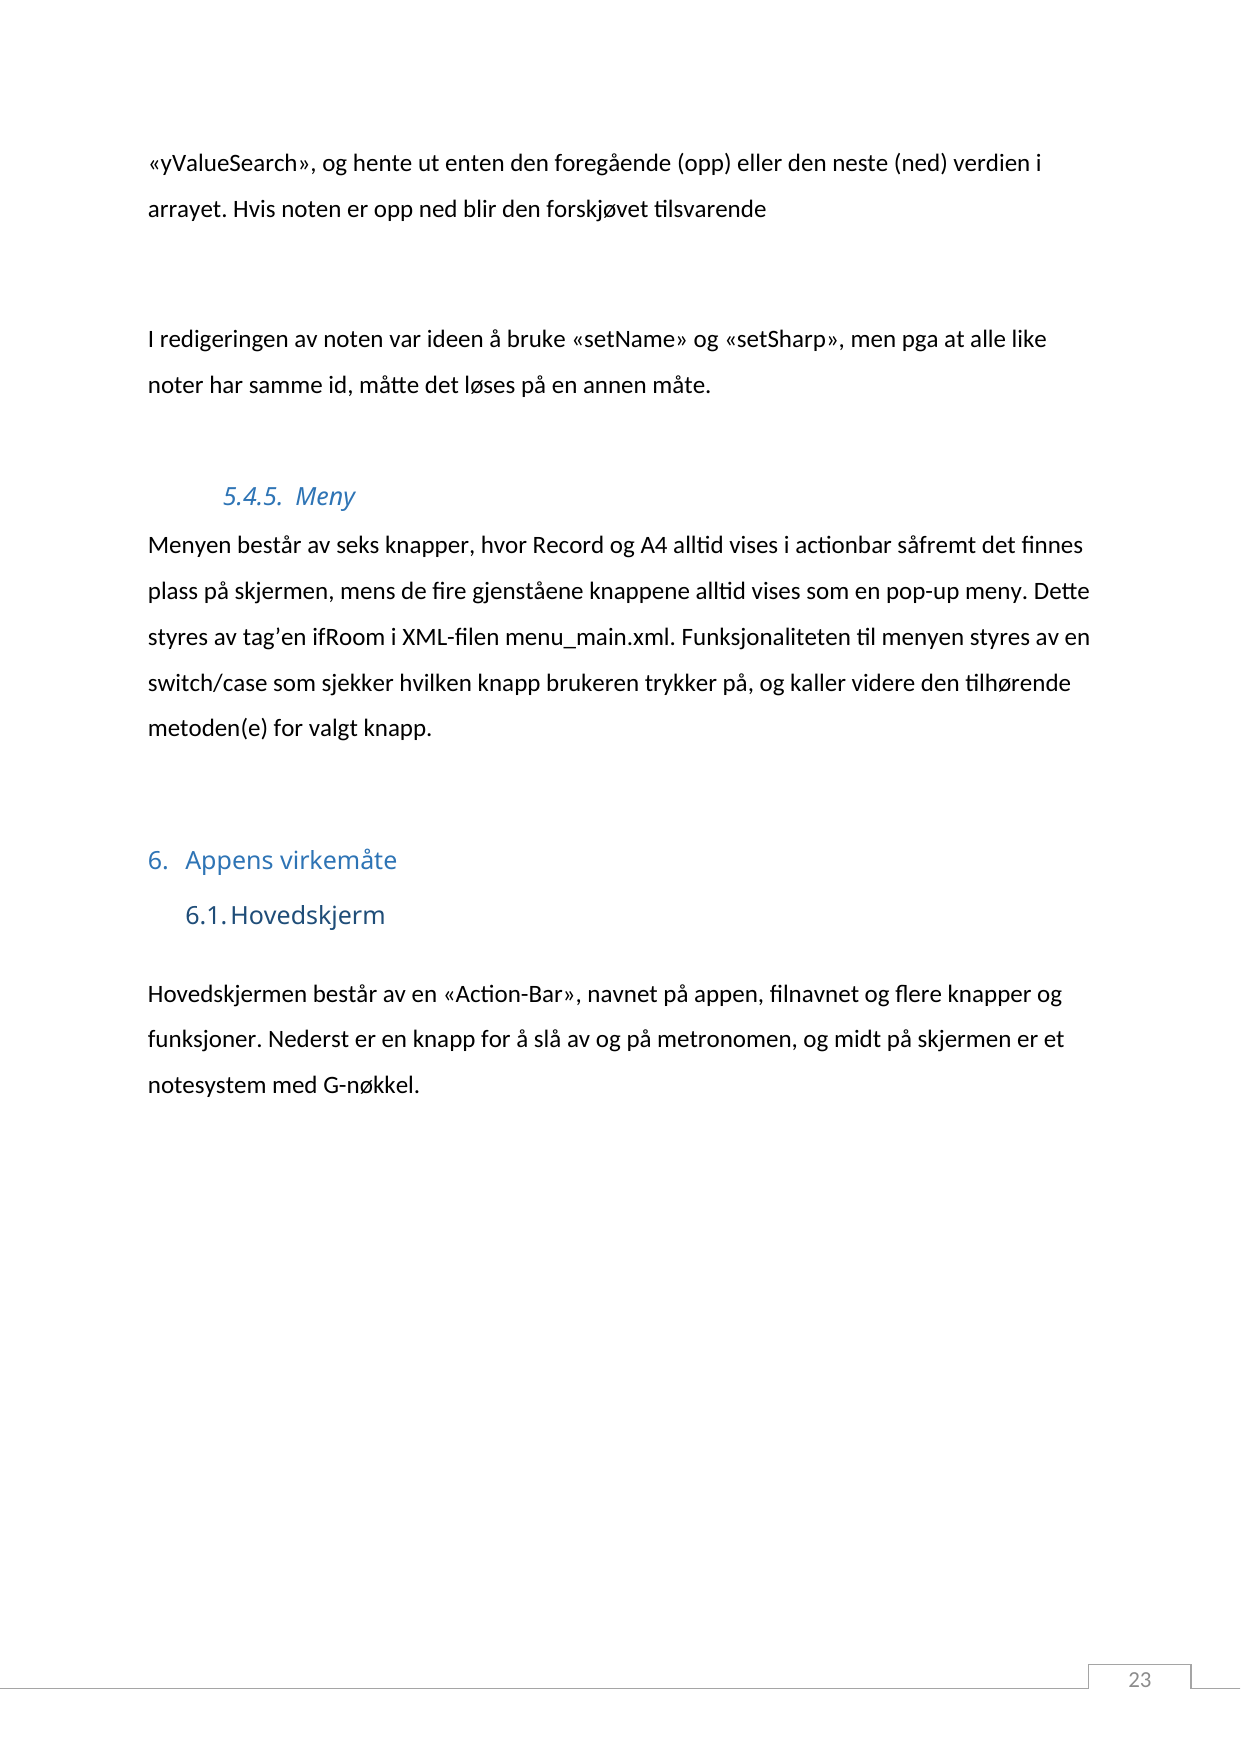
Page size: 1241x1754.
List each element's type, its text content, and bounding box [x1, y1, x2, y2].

subtitle Hovedskjerm [185, 898, 1093, 932]
subtitle Meny [223, 478, 1093, 512]
text Hovedskjermen består av en «Action-Bar», navnet på appen, filnavnet og flere knapper og funksjoner. Nederst er en knapp for å slå av og på metronomen, og midt på skjermen er et notesystem med G-nøkkel. [148, 978, 1093, 1100]
text I redigeringen av noten var ideen å bruke «setName» og «setSharp», men pga at alle like noter har samme id, måtte det løses på en annen måte. [148, 323, 1093, 400]
subtitle Appens virkemåte [148, 842, 1093, 877]
text Menyen består av seks knapper, hvor Record og A4 alltid vises i actionbar såfremt det finnes plass på skjermen, mens de fire gjenståene knappene alltid vises som en pop-up meny. Dette styres av tag’en ifRoom i XML-filen menu_main.xml. Funksjonaliteten til menyen styres av en switch/case som sjekker hvilken knapp brukeren trykker på, og kaller videre den tilhørende metoden(e) for valgt knapp. [148, 529, 1093, 743]
